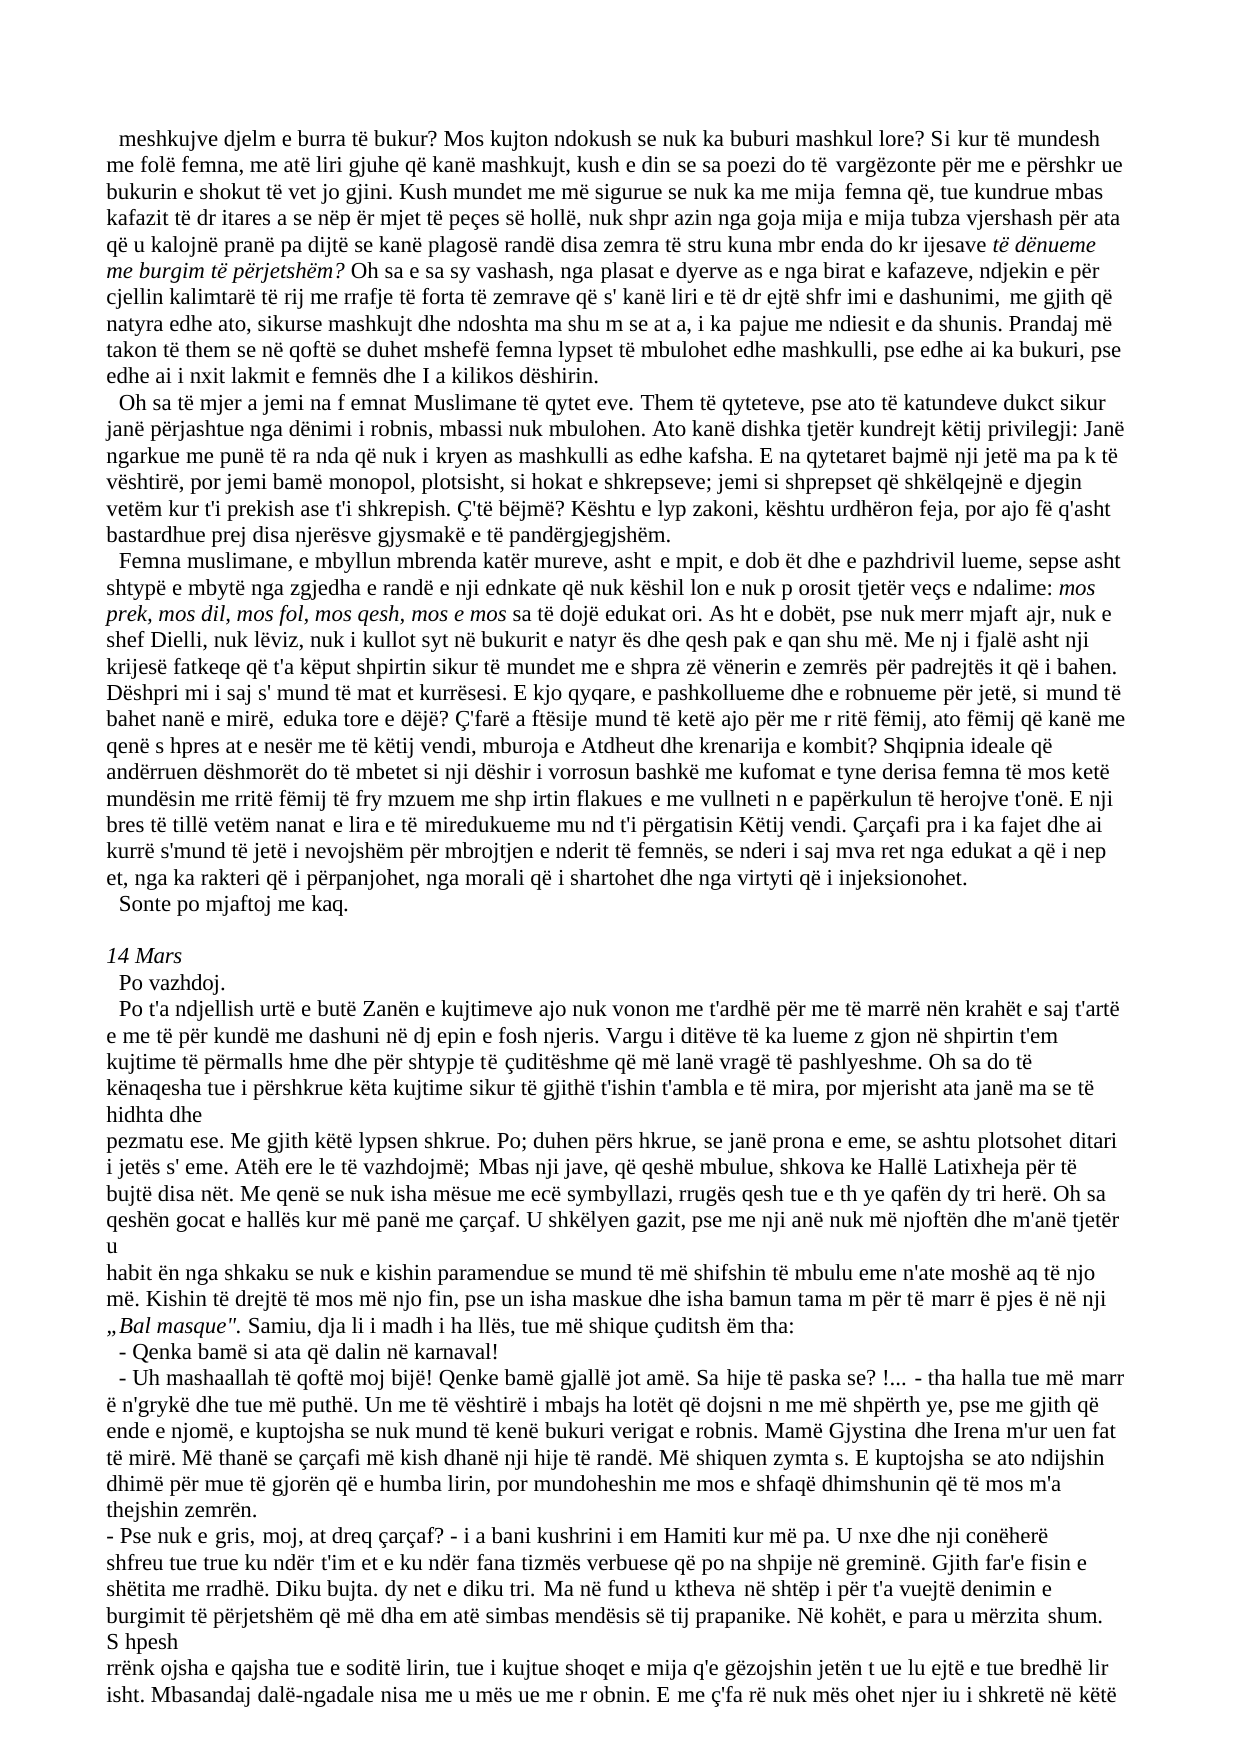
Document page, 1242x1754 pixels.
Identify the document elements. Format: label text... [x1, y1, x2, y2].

text Po t'a ndjellish urtë e butë Zanën e kujtimeve ajo nuk vonon me t'ardhë për me të marrë nën krahët e saj t'artë e me të për kundë me dashuni në dj epin e fosh njeris. Vargu i ditëve të ka lueme z gjon në shpirtin t'em kujtime të përmalls hme dhe për shtypje të çuditëshme që më lanë vragë të pashlyeshme. Oh sa do të kënaqesha tue i përshkrue këta kujtime sikur të gjithë t'ishin t'ambla e të mira, por mjerisht ata janë ma se të hidhta dhe [106, 995, 1124, 1127]
text pezmatu ese. Me gjith këtë lypsen shkrue. Po; duhen përs hkrue, se janë prona e eme, se ashtu plotsohet ditari i jetës s' eme. Atëh ere le të vazhdojmë; Mbas nji jave, që qeshë mbulue, shkova ke Hallë Latixheja për të bujtë disa nët. Me qenë se nuk isha mësue me ecë symbyllazi, rrugës qesh tue e th ye qafën dy tri herë. Oh sa qeshën gocat e hallës kur më panë me çarçaf. U shkëlyen gazit, pse me nji anë nuk më njoftën dhe m'anë tjetër u [106, 1127, 1128, 1259]
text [106, 1654, 1128, 1707]
text 14 Mars [106, 943, 1219, 969]
text Po vazhdoj. [119, 969, 1219, 995]
text ngarkue me punë të ra nda që nuk i kryen as mashkulli as edhe kafsha. E na qytetaret bajmë nji jetë ma pa k të vështirë, por jemi bamë monopol, plotsisht, si hokat e shkrepseve; jemi si shprepset që shkëlqejnë e djegin vetëm kur t'i prekish ase t'i shkrepish. Ç'të bëjmë? Kështu e lyp zakoni, kështu urdhëron feja, por ajo fë q'asht bastardhue prej disa njerësve gjysmakë e të pandërgjegjshëm. [106, 442, 1128, 547]
list Uh mashaallah të qoftë moj bijë! Qenke bamë gjallë jot amë. Sa hije të paska se? !... - tha halla tue më marr ë n'grykë dhe tue më puthë. Un me të vështirë i mbajs ha lotët që dojsni n me më shpërth ye, pse me gjith që ende e njomë, e kuptojsha se nuk mund të kenë bukuri verigat e robnis. Mamë Gjystina dhe Irena m'ur uen fat të mirë. Më thanë se çarçafi më kish dhanë nji hije të randë. Më shiquen zymta s. E kuptojsha se ato ndijshin dhimë për mue të gjorën që e humba lirin, por mundoheshin me mos e shfaqë dhimshunin që të mos m'a thejshin zemrën. [106, 1364, 1127, 1523]
text habit ën nga shkaku se nuk e kishin paramendue se mund të më shifshin të mbulu eme n'ate moshë aq të njo më. Kishin të drejtë të mos më njo fin, pse un isha maskue dhe isha bamun tama m për të marr ë pjes ë në nji „Bal masque". Samiu, dja li i madh i ha llës, tue më shique çuditsh ëm tha: [106, 1259, 1128, 1338]
list Qenka bamë si ata që dalin në karnaval! [119, 1338, 1219, 1364]
list Pse nuk e gris, moj, at dreq çarçaf? - i a bani kushrini i em Hamiti kur më pa. U nxe dhe nji conëherë shfreu tue true ku ndër t'im et e ku ndër fana tizmës verbuese që po na shpije në greminë. Gjith far'e fisin e shëtita me rradhë. Diku bujta. dy net e diku tri. Ma në fund u ktheva në shtëp i për t'a vuejtë denimin e burgimit të përjetshëm që më dha em atë simbas mendësis së tij prapanike. Në kohët, e para u mërzita shum. S hpesh [106, 1523, 1106, 1654]
text Oh sa të mjer a jemi na f emnat Muslimane të qytet eve. Them të qyteteve, pse ato të katundeve dukct sikur janë përjashtue nga dënimi i robnis, mbassi nuk mbulohen. Ato kanë dishka tjetër kundrejt këtij privilegji: Janë [106, 389, 1133, 442]
text Dëshpri mi i saj s' mund të mat et kurrësesi. E kjo qyqare, e pashkollueme dhe e robnueme për jetë, si mund të bahet nanë e mirë, eduka tore e dëjë? Ç'farë a ftësije mund të ketë ajo për me r ritë fëmij, ato fëmij që kanë me qenë s hpres at e nesër me të këtij vendi, mburoja e Atdheut dhe krenarija e kombit? Shqipnia ideale që andërruen dëshmorët do të mbetet si nji dëshir i vorrosun bashkë me kufomat e tyne derisa femna të mos ketë mundësin me rritë fëmij të fry mzuem me shp irtin flakues e me vullneti n e papërkulun të herojve t'onë. E nji bres të tillë vetëm nanat e lira e të miredukueme mu nd t'i përgatisin Këtij vendi. Çarçafi pra i ka fajet dhe ai kurrë s'mund të jetë i nevojshëm për mbrojtjen e nderit të femnës, se nderi i saj mva ret nga edukat a që i nep et, nga ka rakteri që i përpanjohet, nga morali që i shartohet dhe nga virtyti që i injeksionohet. [106, 679, 1133, 890]
text Femna muslimane, e mbyllun mbrenda katër mureve, asht e mpit, e dob ët dhe e pazhdrivil lueme, sepse asht shtypë e mbytë nga zgjedha e randë e nji ednkate që nuk këshil lon e nuk p orosit tjetër veçs e ndalime: mos prek, mos dil, mos fol, mos qesh, mos e mos sa të dojë edukat ori. As ht e dobët, pse nuk merr mjaft ajr, nuk e shef Dielli, nuk lëviz, nuk i kullot syt në bukurit e natyr ës dhe qesh pak e qan shu më. Me nj i fjalë asht nji krijesë fatkeqe që t'a këput shpirtin sikur të mundet me e shpra zë vënerin e zemrës për padrejtës it që i bahen. [106, 547, 1128, 679]
text meshkujve djelm e burra të bukur? Mos kujton ndokush se nuk ka buburi mashkul lore? Si kur të mundesh me folë femna, me atë liri gjuhe që kanë mashkujt, kush e din se sa poezi do të vargëzonte për me e përshkr ue bukurin e shokut të vet jo gjini. Kush mundet me më sigurue se nuk ka me mija femna që, tue kundrue mbas kafazit të dr itares a se nëp ër mjet të peçes së hollë, nuk shpr azin nga goja mija e mija tubza vjershash për ata që u kalojnë pranë pa dijtë se kanë plagosë randë disa zemra të stru kuna mbr enda do kr ijesave të dënueme me burgim të përjetshëm? Oh sa e sa sy vashash, nga plasat e dyerve as e nga birat e kafazeve, ndjekin e për cjellin kalimtarë të rij me rrafje të forta të zemrave që s' kanë liri e të dr ejtë shfr imi e dashunimi, me gjith që natyra edhe ato, sikurse mashkujt dhe ndoshta ma shu m se at a, i ka pajue me ndiesit e da shunis. Prandaj më takon të them se në qoftë se duhet mshefë femna lypset të mbulohet edhe mashkulli, pse edhe ai ka bukuri, pse edhe ai i nxit lakmit e femnës dhe I a kilikos dëshirin. [106, 125, 1123, 389]
text Sonte po mjaftoj me kaq. [119, 890, 1219, 916]
